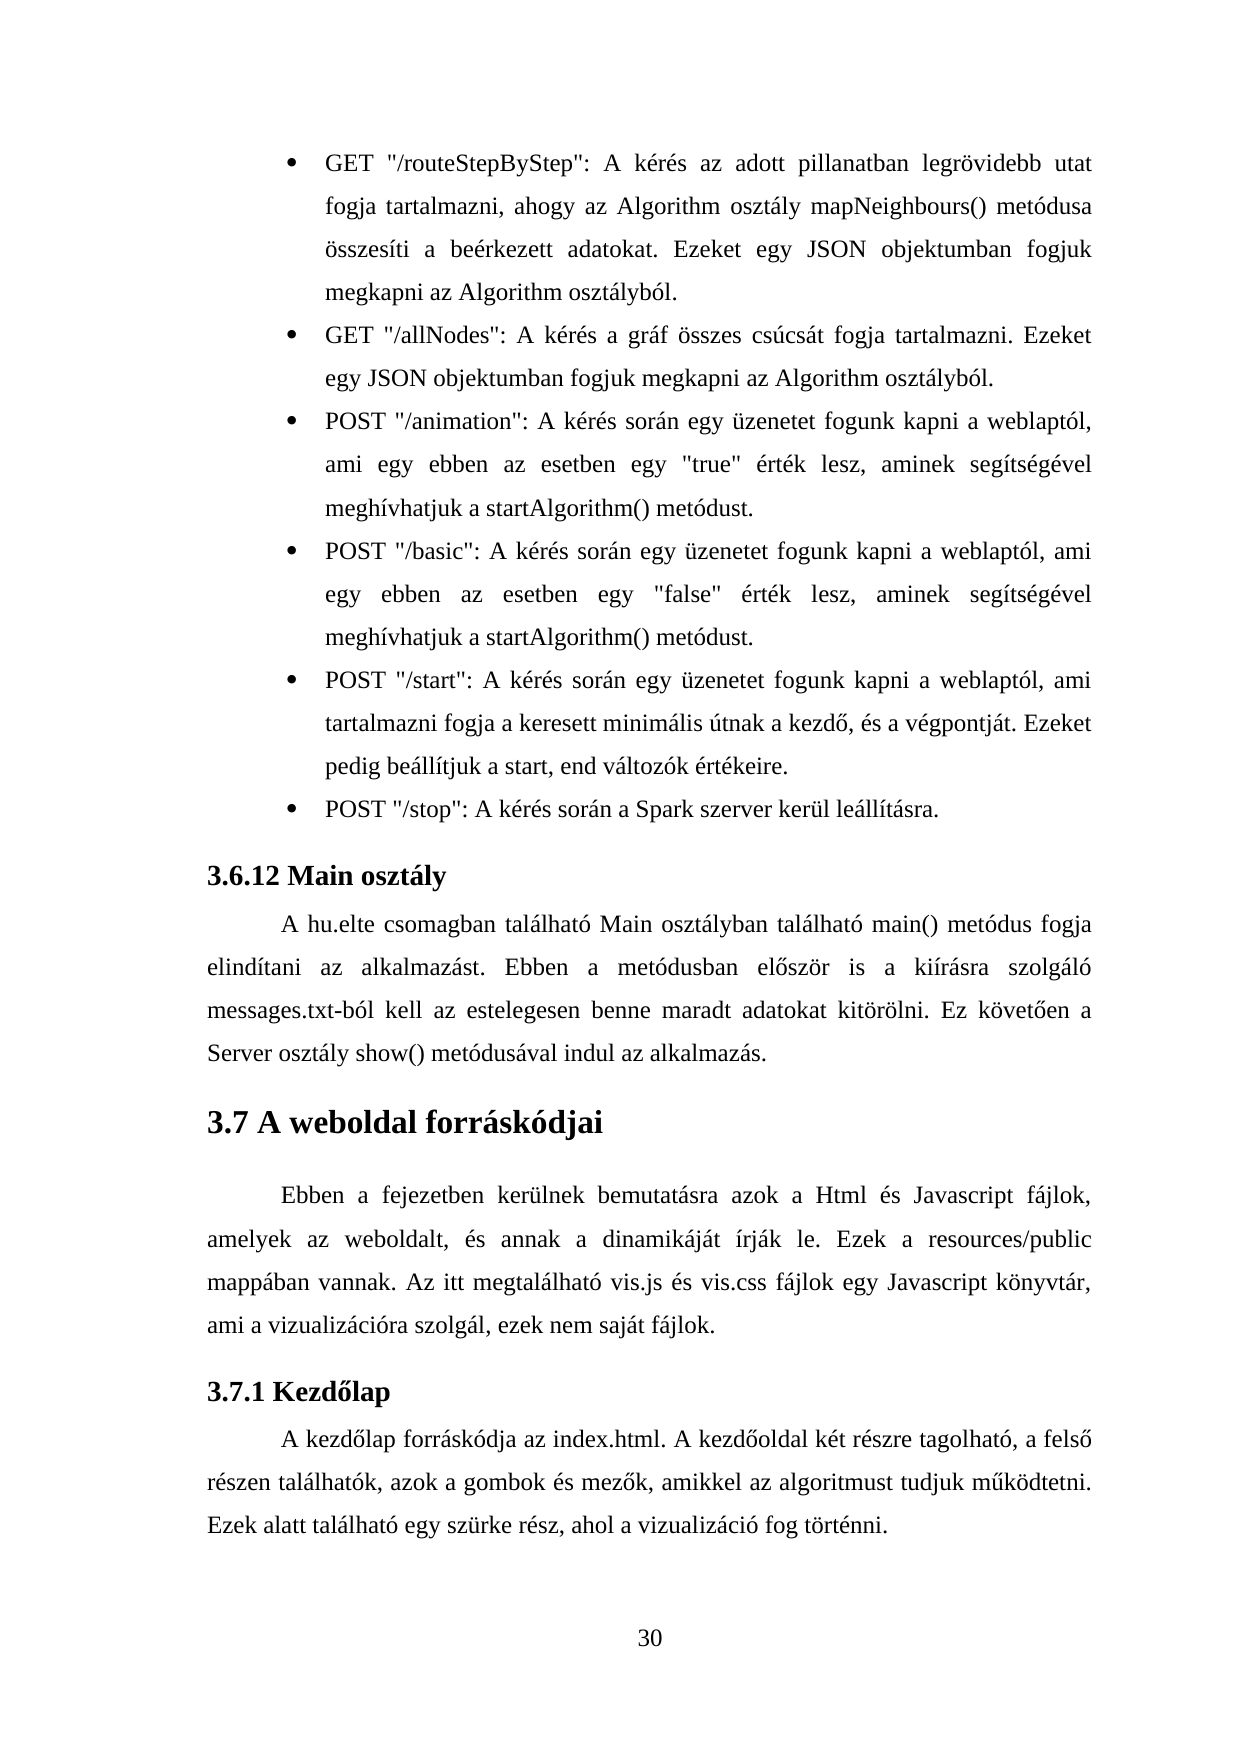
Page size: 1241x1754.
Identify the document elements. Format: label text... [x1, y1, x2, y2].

subtitle 3.7.1 Kezdőlap [207, 1374, 1092, 1407]
subtitle 3.7 A weboldal forráskódjai [207, 1102, 1092, 1141]
list POST "/basic": A kérés során egy üzenetet fogunk kapni a weblaptól, ami egy ebben az esetben egy "false" érték lesz, aminek segítségével meghívhatjuk a startAlgorithm() metódust. [287, 536, 1092, 651]
list POST "/start": A kérés során egy üzenetet fogunk kapni a weblaptól, ami tartalmazni fogja a keresett minimális útnak a kezdő, és a végpontját. Ezeket pedig beállítjuk a start, end változók értékeire. [287, 665, 1092, 780]
list GET "/allNodes": A kérés a gráf összes csúcsát fogja tartalmazni. Ezeket egy JSON objektumban fogjuk megkapni az Algorithm osztályból. [287, 320, 1092, 392]
list POST "/stop": A kérés során a Spark szerver kerül leállításra. [287, 794, 1092, 823]
list POST "/animation": A kérés során egy üzenetet fogunk kapni a weblaptól, ami egy ebben az esetben egy "true" érték lesz, aminek segítségével meghívhatjuk a startAlgorithm() metódust. [287, 406, 1092, 521]
subtitle 3.6.12 Main osztály [207, 858, 1092, 892]
list GET "/routeStepByStep": A kérés az adott pillanatban legrövidebb utat fogja tartalmazni, ahogy az Algorithm osztály mapNeighbours() metódusa összesíti a beérkezett adatokat. Ezeket egy JSON objektumban fogjuk megkapni az Algorithm osztályból. [287, 148, 1092, 306]
text A kezdőlap forráskódja az index.html. A kezdőoldal két részre tagolható, a felső részen találhatók, azok a gombok és mezők, amikkel az algoritmust tudjuk működtetni. Ezek alatt található egy szürke rész, ahol a vizualizáció fog történni. [207, 1424, 1092, 1539]
text A hu.elte csomagban található Main osztályban található main() metódus fogja elindítani az alkalmazást. Ebben a metódusban először is a kiírásra szolgáló messages.txt-ból kell az estelegesen benne maradt adatokat kitörölni. Ez követően a Server osztály show() metódusával indul az alkalmazás. [207, 909, 1092, 1067]
